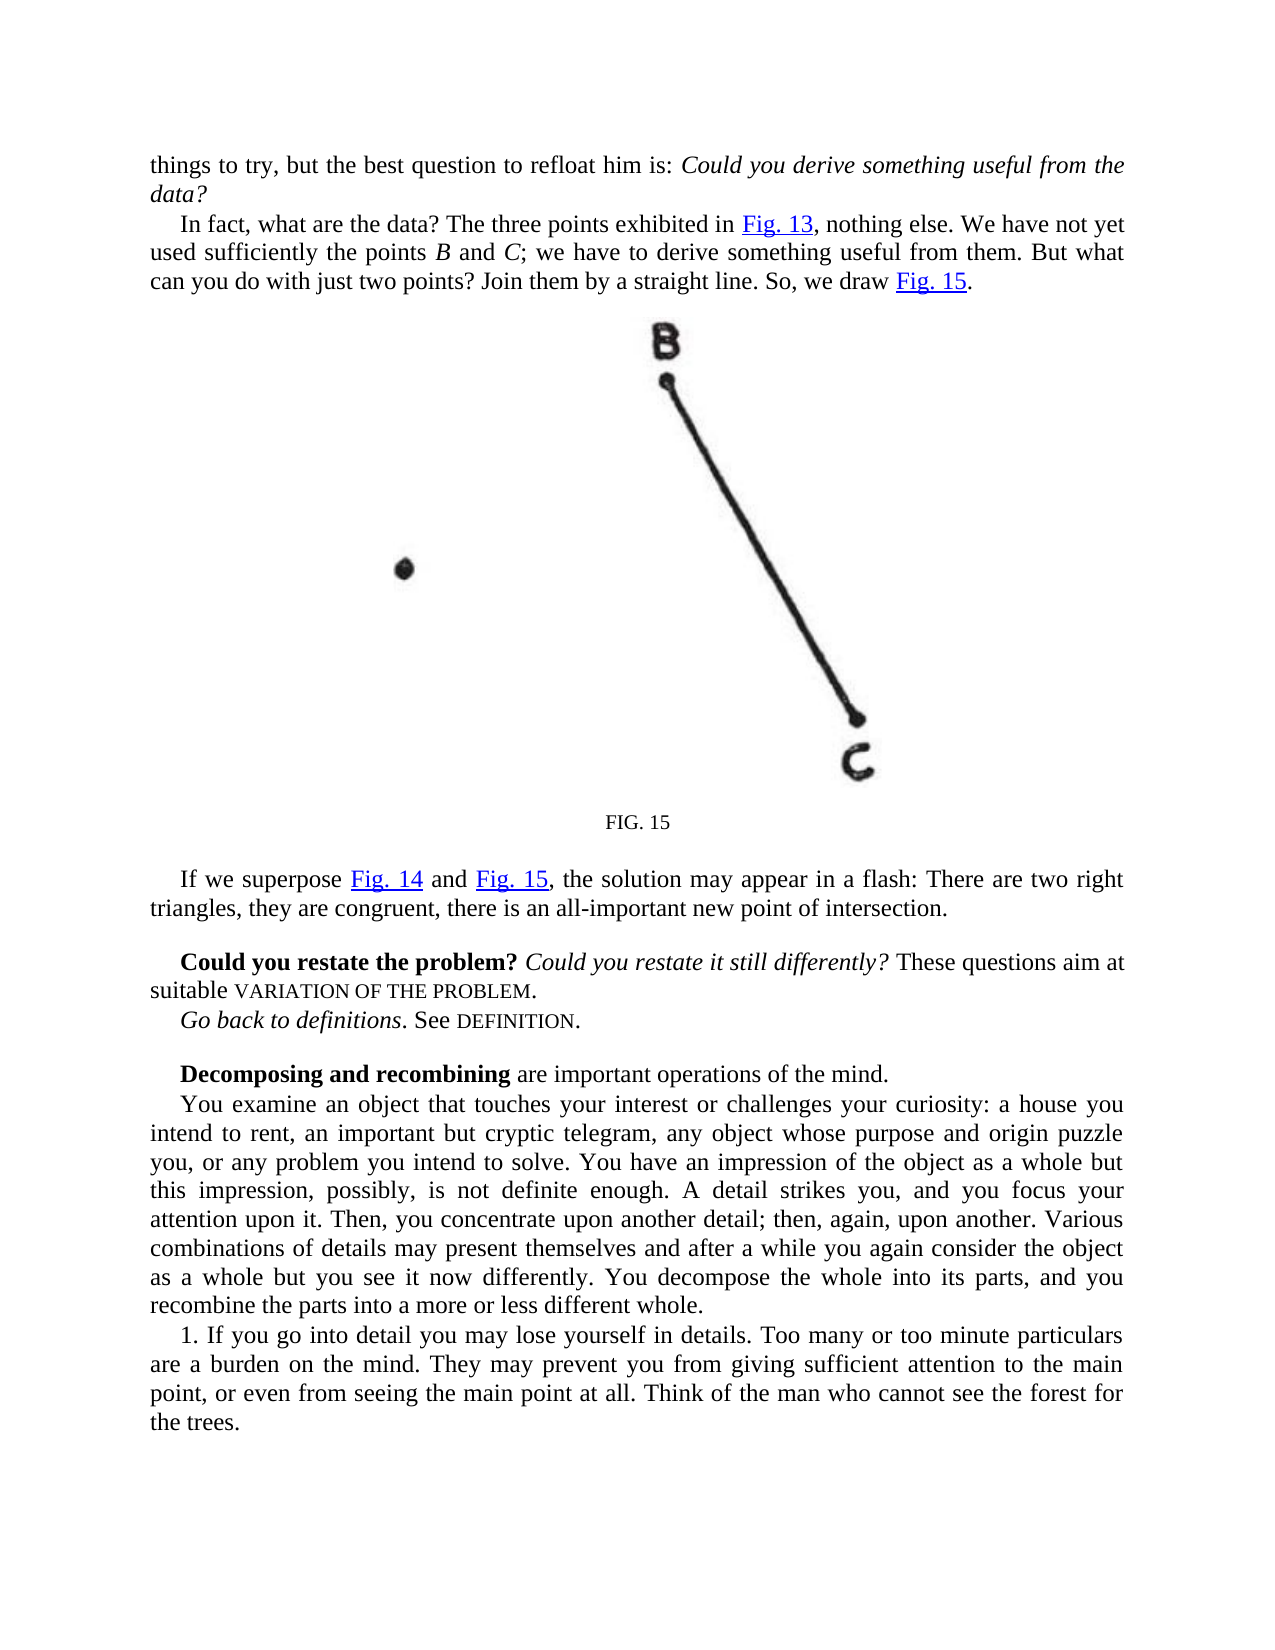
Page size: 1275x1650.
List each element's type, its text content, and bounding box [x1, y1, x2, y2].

text Go back to definitions. See DEFINITION. [150, 1006, 1125, 1034]
text If we superpose Fig. 14 and Fig. 15, the solution may appear in a flash: There are two right triangles, they are congruent, there is an all-important new point of intersection. [150, 864, 1125, 922]
text 1. If you go into detail you may lose yourself in details. Too many or too minute particulars are a burden on the mind. They may prevent you from giving sufficient attention to the main point, or even from seeing the main point at all. Think of the man who cannot see the forest for the trees. [150, 1321, 1125, 1436]
picture [393, 317, 883, 788]
text You examine an object that touches your interest or challenges your curiosity: a house you intend to rent, an important but cryptic telegram, any object whose purpose and origin puzzle you, or any problem you intend to solve. You have an impression of the object as a whole but this impression, possibly, is not definite enough. A detail strikes you, and you focus your attention upon it. Then, you concentrate upon another detail; then, again, upon another. Various combinations of details may present themselves and after a while you again consider the object as a whole but you see it now differently. You decompose the whole into its parts, and you recombine the parts into a more or less different whole. [150, 1089, 1125, 1319]
text FIG. 15 [150, 810, 1125, 834]
text In fact, what are the data? The three points exhibited in Fig. 13, nothing else. We have not yet used sufficiently the points B and C; we have to derive something useful from them. But what can you do with just two points? Join them by a straight line. So, we draw Fig. 15. [150, 209, 1125, 295]
text Could you restate the problem? Could you restate it still differently? These questions aim at suitable VARIATION OF THE PROBLEM. [150, 947, 1125, 1004]
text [150, 150, 1125, 207]
text Decomposing and recombining are important operations of the mind. [150, 1059, 1125, 1088]
